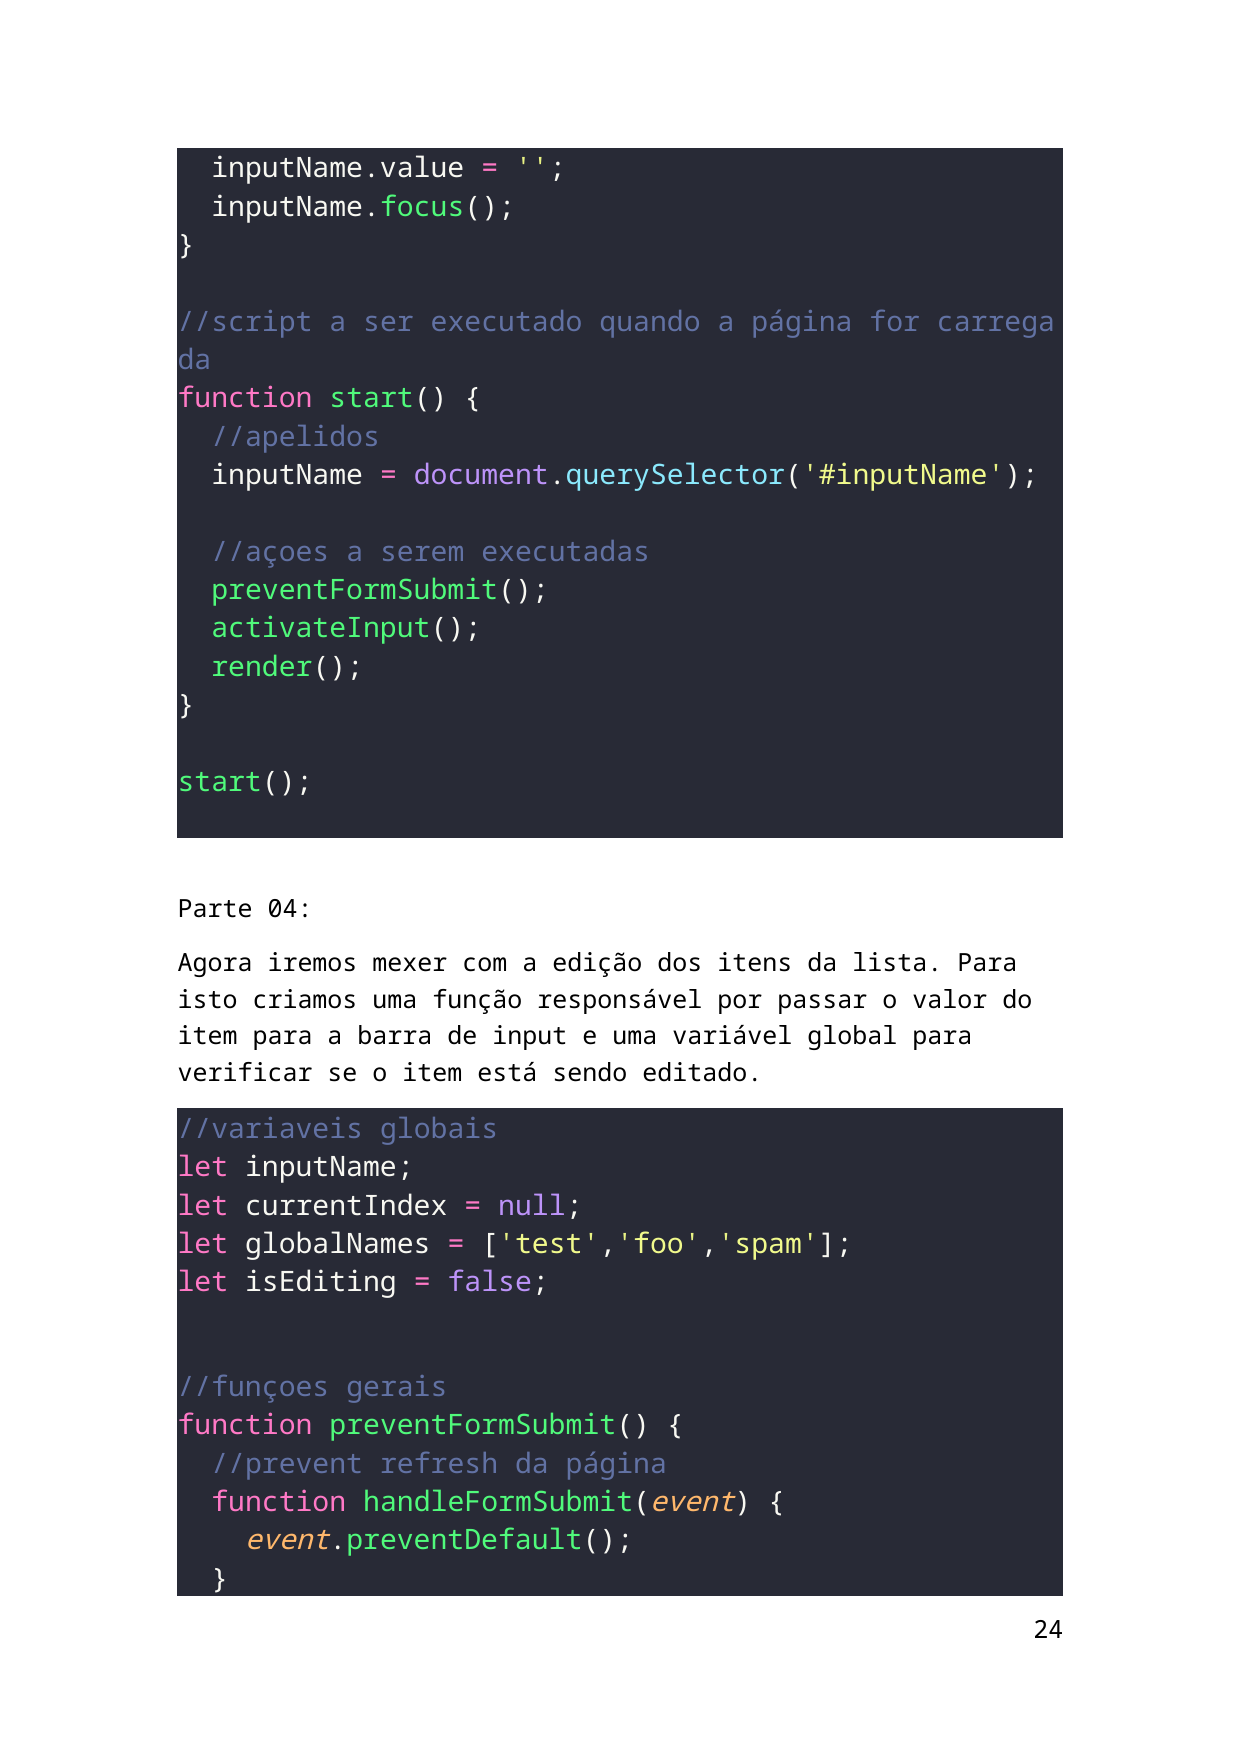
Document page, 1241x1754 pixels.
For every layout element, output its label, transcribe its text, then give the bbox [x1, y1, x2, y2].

text let globalNames = ['test','foo','spam']; [177, 1223, 1063, 1262]
text //prevent refresh da página [177, 1443, 1063, 1481]
text //açoes a serem executadas [177, 531, 1063, 569]
text Agora iremos mexer com a edição dos itens da lista. Para isto criamos uma função responsável por passar o valor do item para a barra de input e uma variável global para verificar se o item está sendo editado. [177, 944, 1063, 1089]
text } [177, 684, 1063, 723]
text inputName = document.querySelector('#inputName'); [177, 454, 1063, 493]
text inputName.focus(); [177, 186, 1063, 224]
text } [177, 224, 1063, 263]
text //script a ser executado quando a página for carregada [177, 301, 1063, 378]
text let isEditing = false; [177, 1262, 1063, 1300]
text function preventFormSubmit() { [177, 1405, 1063, 1443]
text let currentIndex = null; [177, 1185, 1063, 1223]
text //funçoes gerais [177, 1366, 1063, 1405]
text function start() { [177, 378, 1063, 416]
text inputName.value = ''; [177, 148, 1063, 186]
text } [177, 1558, 1063, 1596]
text function handleFormSubmit(event) { [177, 1481, 1063, 1520]
text let inputName; [177, 1147, 1063, 1185]
text //apelidos [177, 416, 1063, 454]
text start(); [177, 761, 1063, 799]
text preventFormSubmit(); [177, 569, 1063, 608]
text activateInput(); [177, 608, 1063, 646]
text render(); [177, 646, 1063, 684]
text event.preventDefault(); [177, 1520, 1063, 1558]
text Parte 04: [177, 891, 1063, 925]
text //variaveis globais [177, 1108, 1063, 1147]
